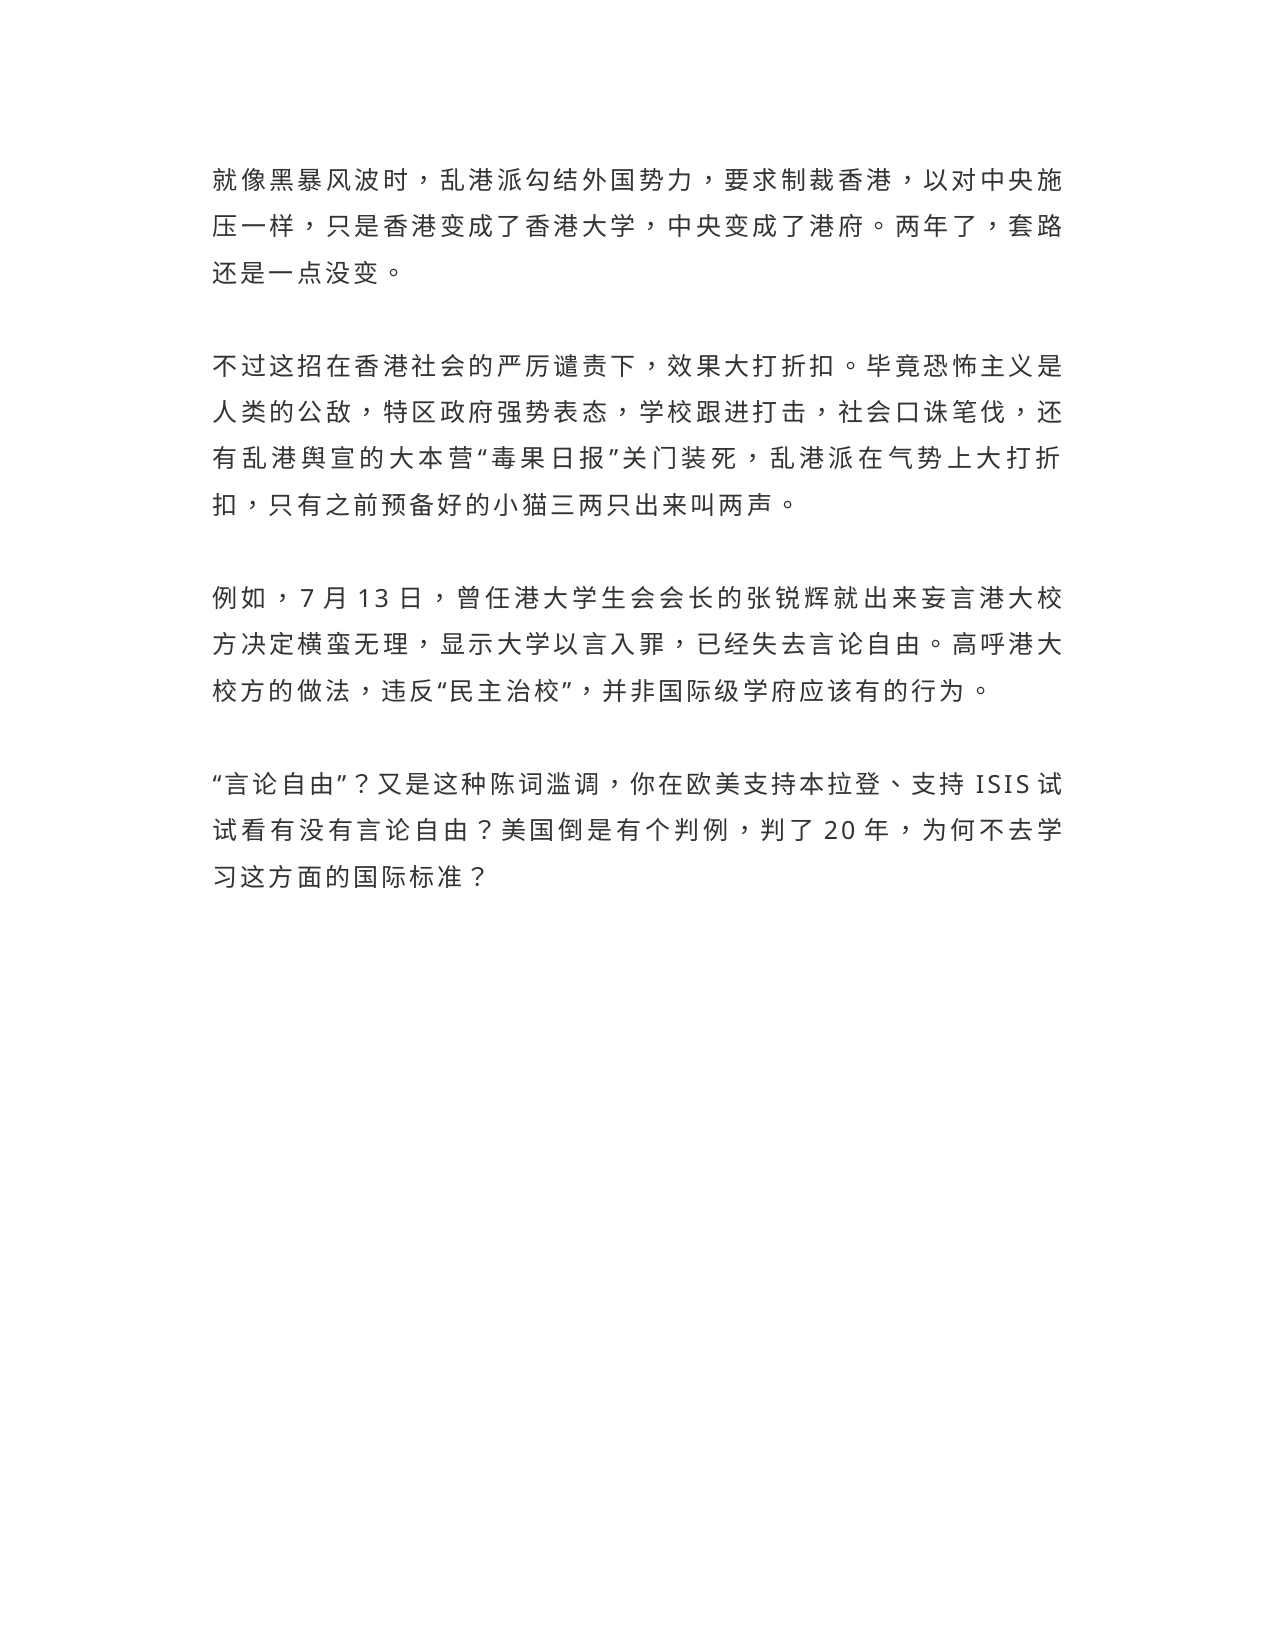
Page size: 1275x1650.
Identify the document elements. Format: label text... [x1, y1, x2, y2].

text 不过这招在香港社会的严厉谴责下，效果大打折扣。毕竟恐怖主义是人类的公敌，特区政府强势表态，学校跟进打击，社会口诛笔伐，还有乱港舆宣的大本营“毒果日报”关门装死，乱港派在气势上大打折扣，只有之前预备好的小猫三两只出来叫两声。 [212, 336, 1062, 522]
text “言论自由”？又是这种陈词滥调，你在欧美支持本拉登、支持ISIS试试看有没有言论自由？美国倒是有个判例，判了20年，为何不去学习这方面的国际标准？ [212, 754, 1062, 893]
text 例如，7月13日，曾任港大学生会会长的张锐辉就出来妄言港大校方决定横蛮无理，显示大学以言入罪，已经失去言论自由。高呼港大校方的做法，违反“民主治校”，并非国际级学府应该有的行为。 [212, 568, 1062, 707]
text 就像黑暴风波时，乱港派勾结外国势力，要求制裁香港，以对中央施压一样，只是香港变成了香港大学，中央变成了港府。两年了，套路还是一点没变。 [212, 150, 1062, 289]
